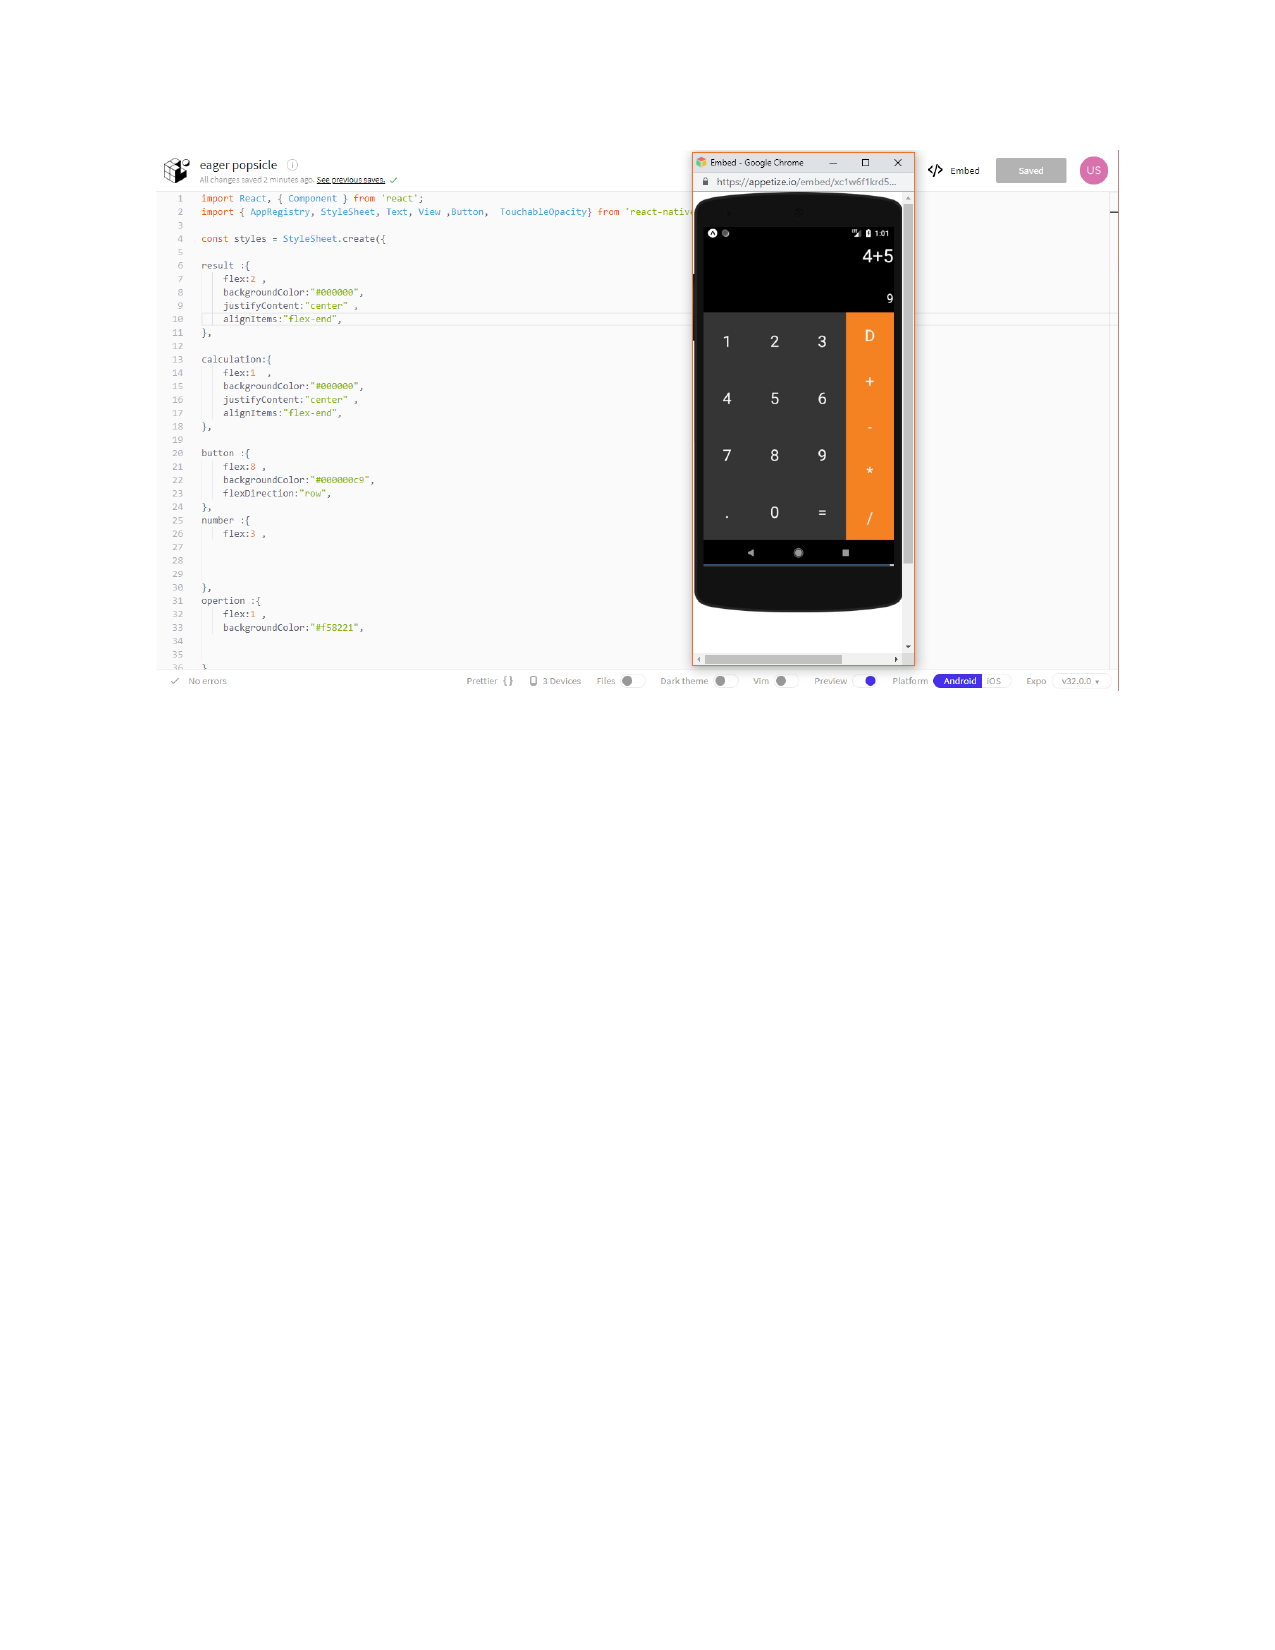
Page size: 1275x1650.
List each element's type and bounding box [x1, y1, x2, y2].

picture [156, 150, 1119, 691]
